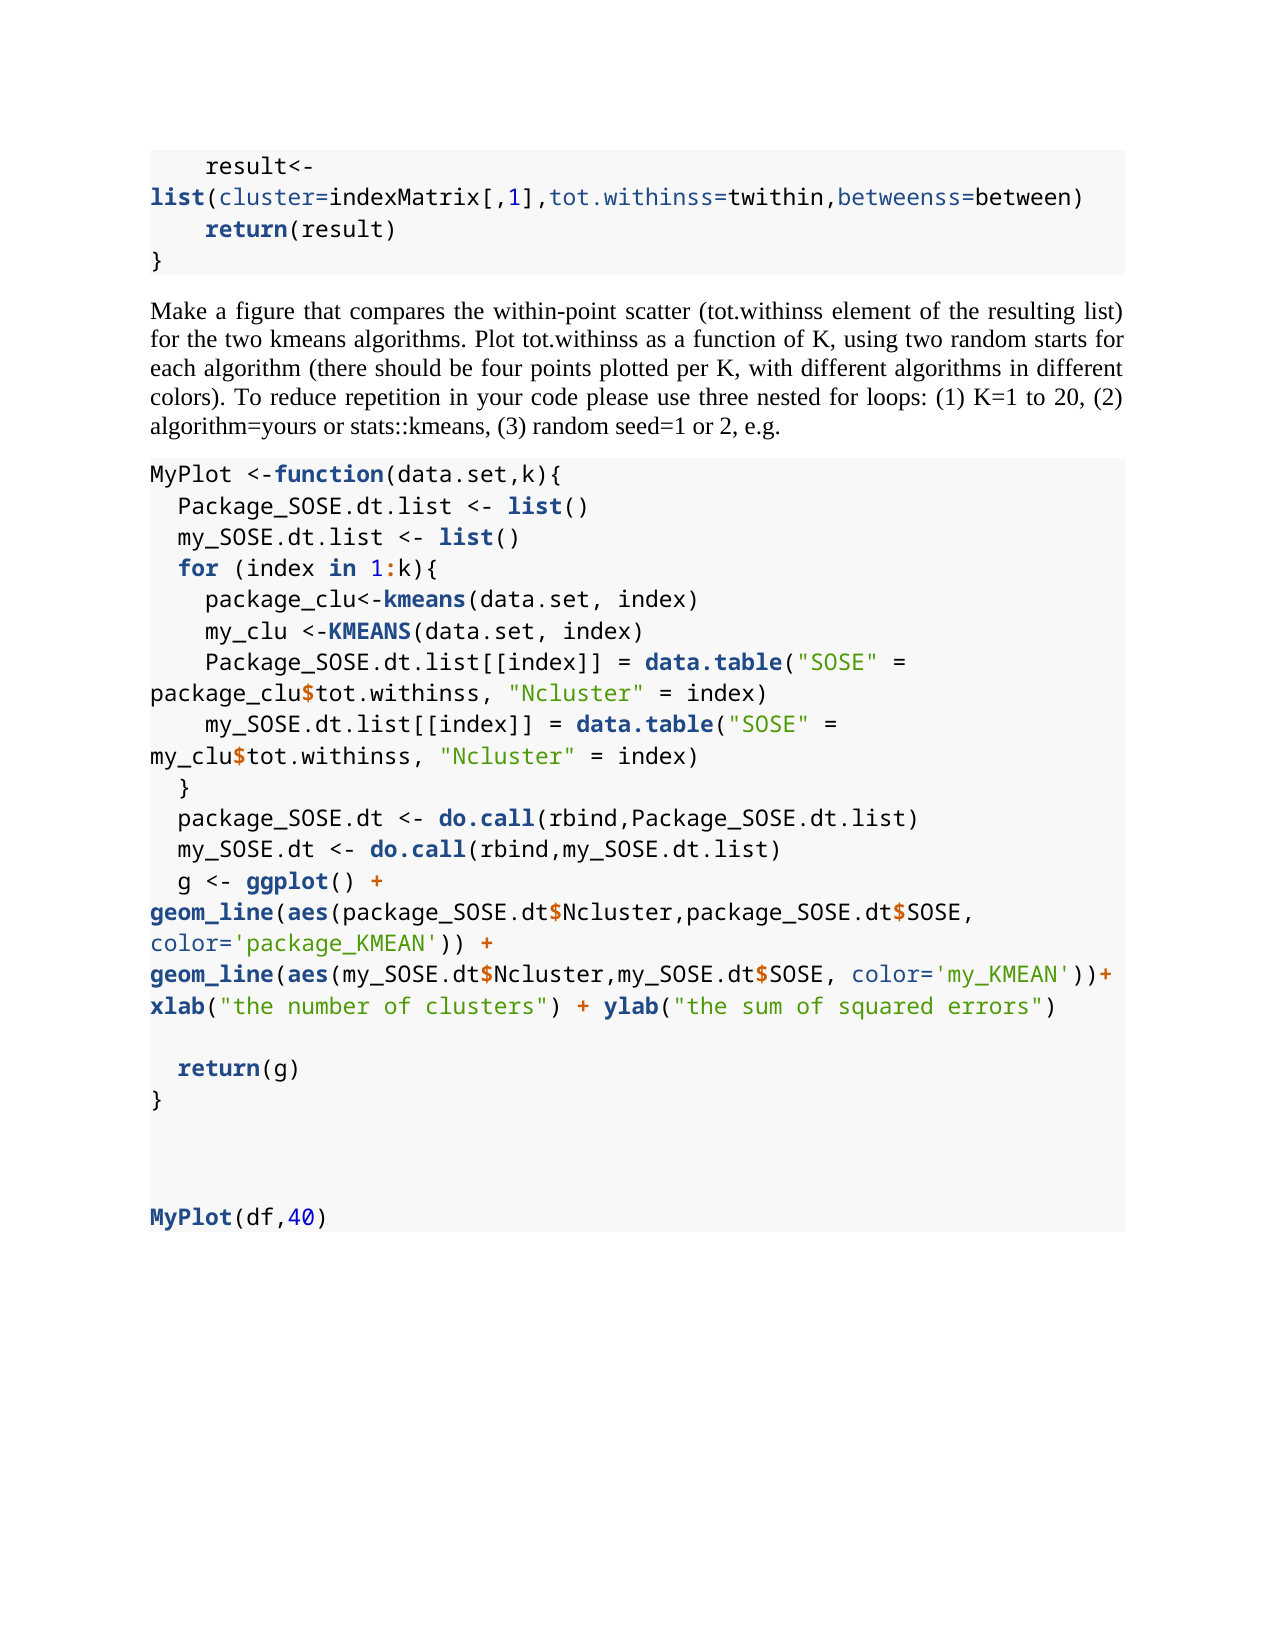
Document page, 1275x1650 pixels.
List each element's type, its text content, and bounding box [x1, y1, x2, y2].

text Make a figure that compares the within-point scatter (tot.withinss element of the resulting list) for the two kmeans algorithms. Plot tot.withinss as a function of K, using two random starts for each algorithm (there should be four points plotted per K, with different algorithms in different colors). To reduce repetition in your code please use three nested for loops: (1) K=1 to 20, (2) algorithm=yours or stats::kmeans, (3) random seed=1 or 2, e.g. [150, 296, 1125, 439]
text MyPlot <-function(data.set,k){ Package_SOSE.dt.list <- list() my_SOSE.dt.list <- list() for (index in 1:k){ package_clu<-kmeans(data.set, index) my_clu <-KMEANS(data.set, index) Package_SOSE.dt.list[[index]] = data.table("SOSE" = package_clu$tot.withinss, "Ncluster" = index) my_SOSE.dt.list[[index]] = data.table("SOSE" = my_clu$tot.withinss, "Ncluster" = index) } package_SOSE.dt <- do.call(rbind,Package_SOSE.dt.list) my_SOSE.dt <- do.call(rbind,my_SOSE.dt.list) g <- ggplot() + geom_line(aes(package_SOSE.dt$Ncluster,package_SOSE.dt$SOSE, color='package_KMEAN')) + geom_line(aes(my_SOSE.dt$Ncluster,my_SOSE.dt$SOSE, color='my_KMEAN'))+ xlab("the number of clusters") + ylab("the sum of squared errors") return(g) } MyPlot(df,40) [150, 458, 1125, 1232]
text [150, 150, 1125, 275]
